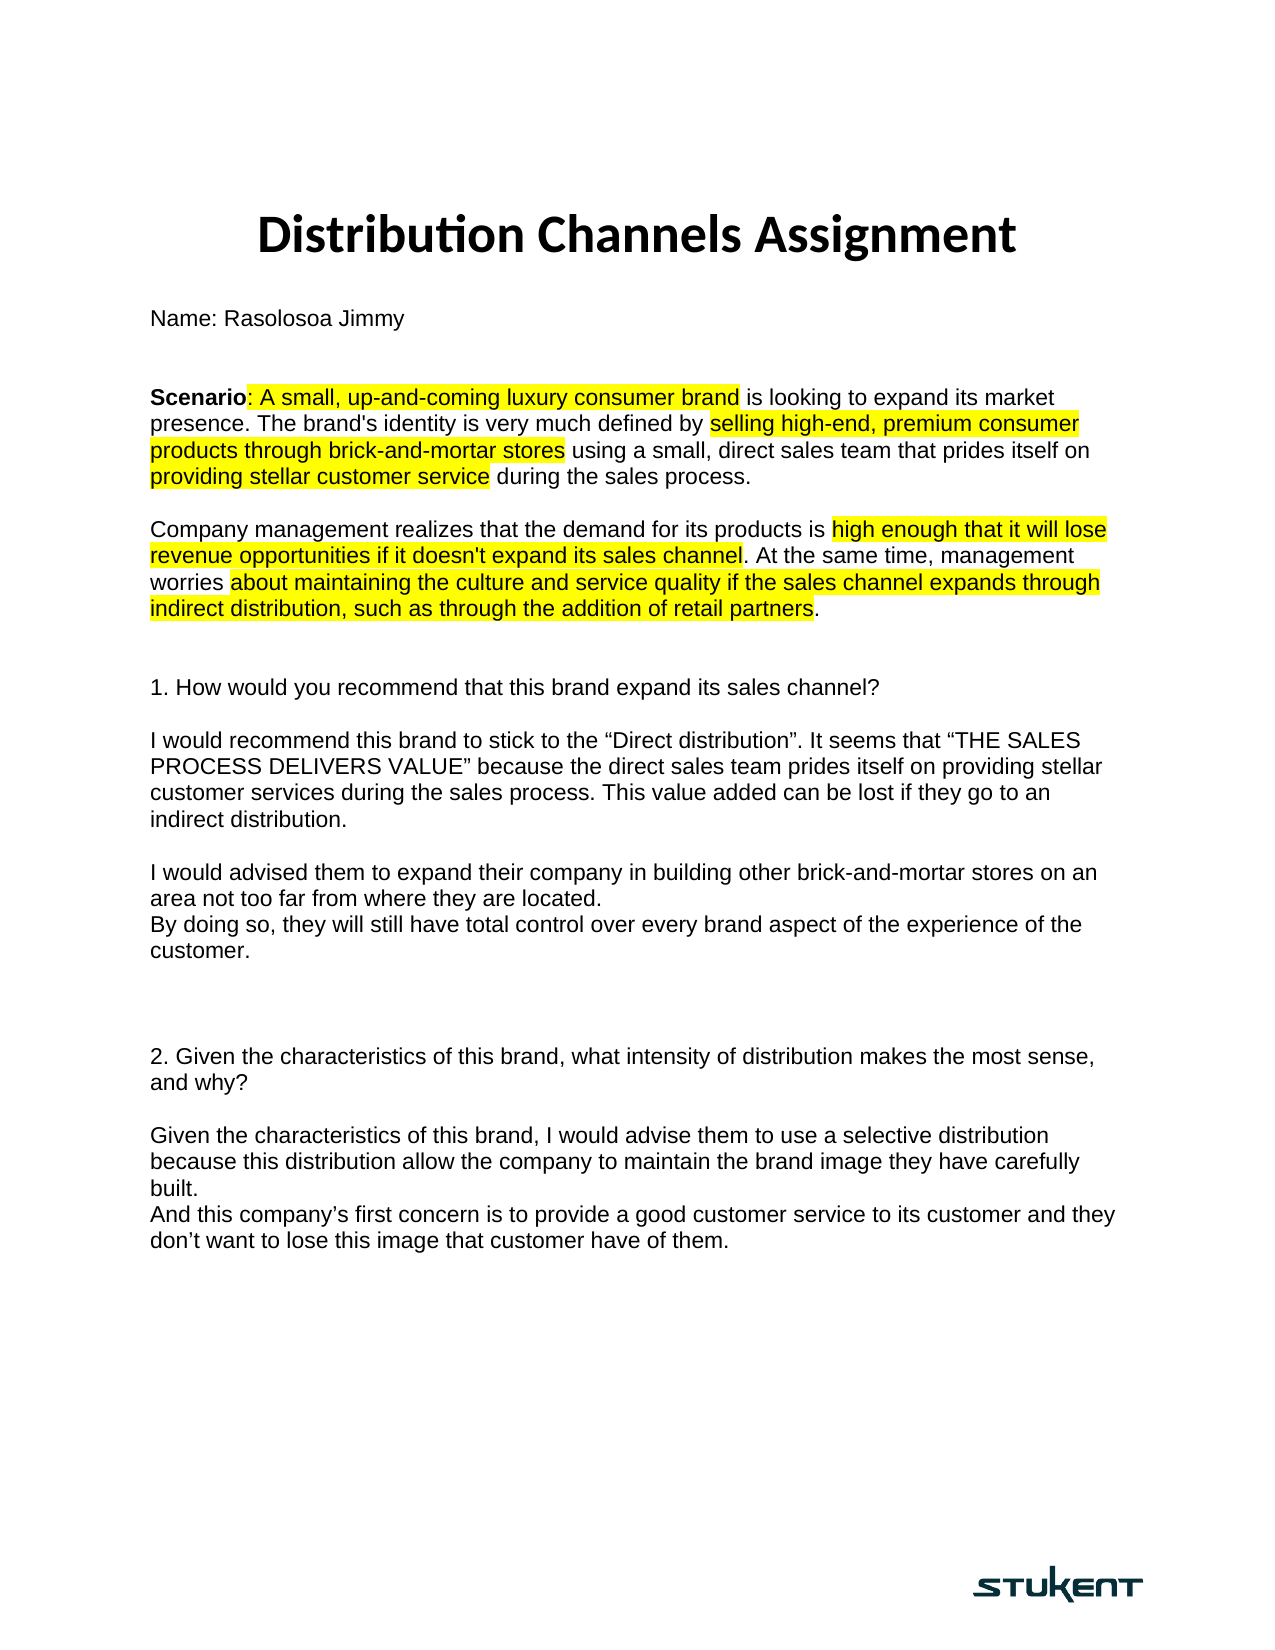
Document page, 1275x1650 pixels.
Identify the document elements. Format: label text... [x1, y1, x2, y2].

text Name: Rasolosoa Jimmy [150, 305, 1125, 331]
text And this company’s first concern is to provide a good customer service to its customer and they don’t want to lose this image that customer have of them. [150, 1201, 1125, 1254]
text Given the characteristics of this brand, I would advise them to use a selective distribution because this distribution allow the company to maintain the brand image they have carefully built. [150, 1122, 1125, 1201]
text I would advised them to expand their company in building other brick-and-mortar stores on an area not too far from where they are located. [150, 858, 1125, 911]
text I would recommend this brand to stick to the “Direct distribution”. It seems that “THE SALES PROCESS DELIVERS VALUE” because the direct sales team prides itself on providing stellar customer services during the sales process. This value added can be lost if they go to an indirect distribution. [150, 727, 1125, 832]
picture [972, 1563, 1144, 1606]
text 1. How would you recommend that this brand expand its sales channel? [150, 674, 1125, 700]
text By doing so, they will still have total control over every brand aspect of the experience of the customer. [150, 911, 1125, 964]
text 2. Given the characteristics of this brand, what intensity of distribution makes the most sense, and why? [150, 1043, 1125, 1096]
title Distribution Channels Assignment [150, 200, 1125, 266]
text Scenario: A small, up-and-coming luxury consumer brand is looking to expand its market presence. The brand's identity is very much defined by selling high-end, premium consumer products through brick-and-mortar stores using a small, direct sales team that prides itself on providing stellar customer service during the sales process. Company management realizes that the demand for its products is high enough that it will lose revenue opportunities if it doesn't expand its sales channel. At the same time, management worries about maintaining the culture and service quality if the sales channel expands through indirect distribution, such as through the addition of retail partners. [150, 384, 1125, 621]
